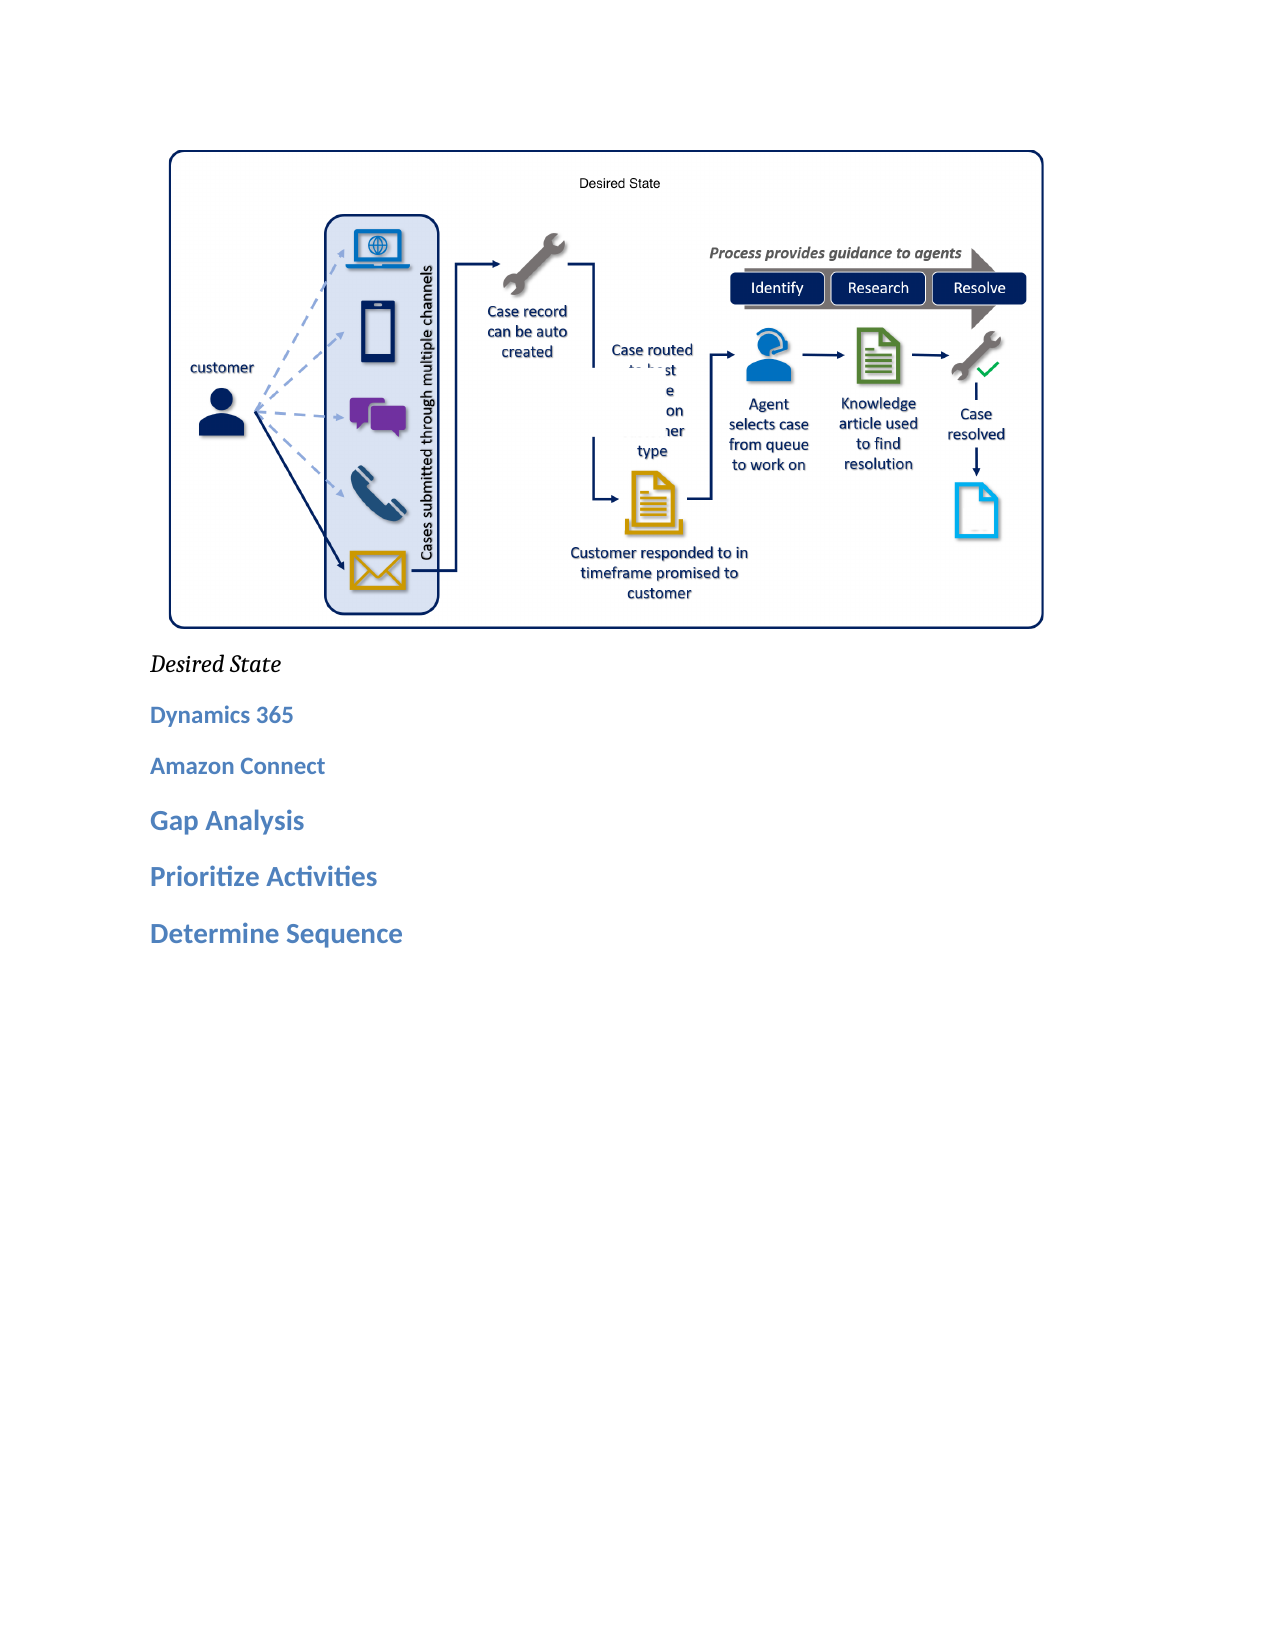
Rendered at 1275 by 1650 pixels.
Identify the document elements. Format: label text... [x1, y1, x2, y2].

picture [168, 150, 1044, 629]
subtitle Determine Sequence [150, 915, 1125, 950]
subtitle Amazon Connect [150, 750, 1125, 781]
text Desired State [150, 649, 1125, 678]
subtitle Dynamics 365 [150, 699, 1125, 729]
subtitle Gap Analysis [150, 802, 1125, 837]
subtitle Prioritize Activities [150, 858, 1125, 894]
